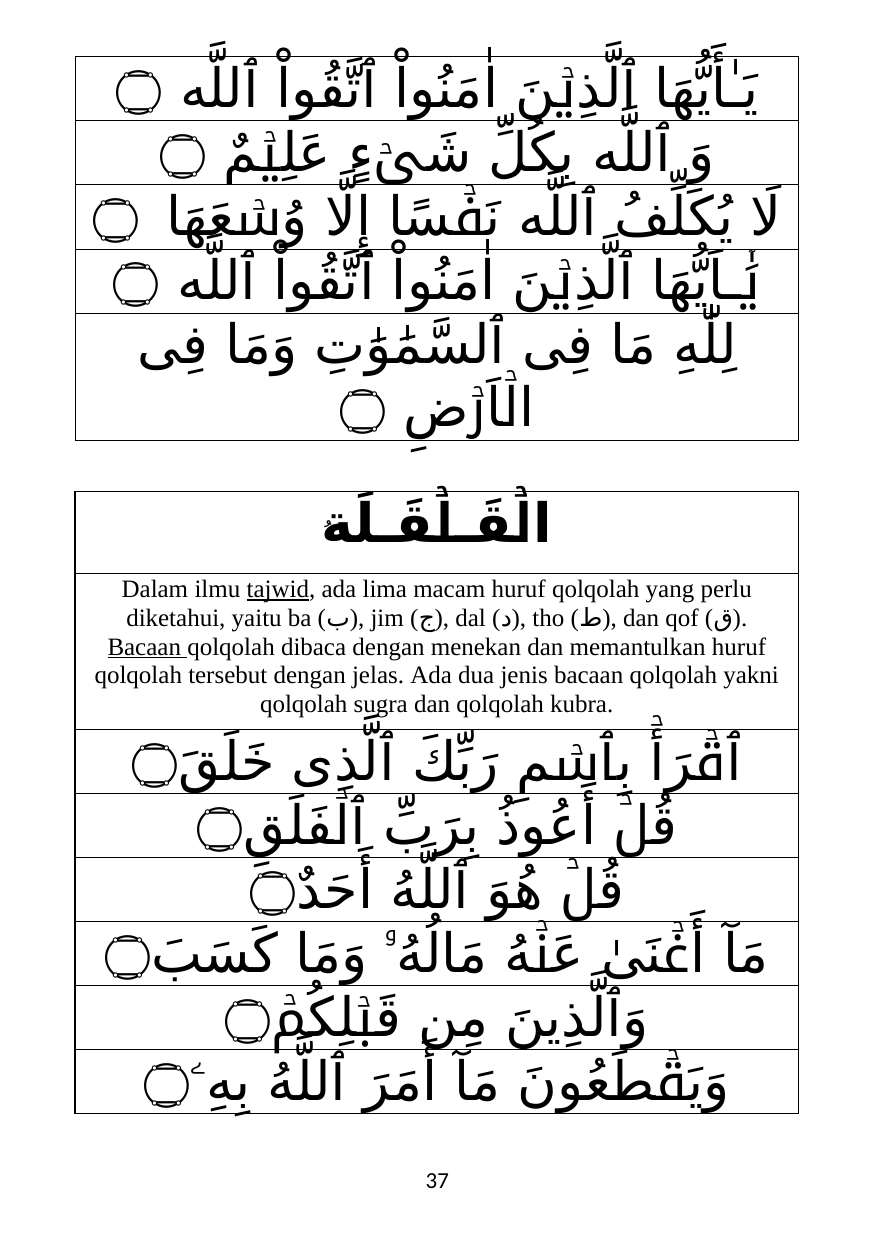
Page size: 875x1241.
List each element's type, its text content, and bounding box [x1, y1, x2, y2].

table_cell وَ ٱللَّه بِكُلِّ شَىۡءٍ عَلِيۡمٌ‏ ﻿﻿۝ [76, 121, 798, 184]
table_cell Dalam ilmu tajwid, ada lima macam huruf qolqolah yang perlu diketahui, yaitu ba (ب), jim (ج), dal (د), tho (ط), dan qof (ق). Bacaan qolqolah dibaca dengan menekan dan memantulkan huruf qolqolah tersebut dengan jelas. Ada dua jenis bacaan qolqolah yakni qolqolah sugra dan qolqolah kubra. [76, 574, 798, 729]
table_cell وَيَقۡطَعُونَ مَآ أَمَرَ ٱللَّهُ بِهِۦ۝ [76, 1050, 798, 1113]
table_cell لِلّٰهِ مَا فِى ٱلسَّمَٰوَٰتِ وَمَا فِى الۡاَرۡضِ ۝ [76, 314, 798, 439]
table_cell لَا يُكَلِّفُ ٱللَّه نَفۡسًا إِلَّا وُسۡعَهَا ۝​ [76, 185, 798, 248]
table_cell مَآ أَغۡنَىٰ عَنۡهُ مَالُهُۥ وَمَا كَسَبَ۝ [76, 922, 798, 985]
table_cell وَٱلَّذِينَ مِن قَبۡلِكُمۡ۝ [76, 986, 798, 1049]
table_header الۡقَـلۡقَـلَةُ [76, 492, 798, 573]
table_cell يَـٰأَيُّهَا ٱلَّذِيۡنَ اٰمَنُواْ ٱتَّقُواْ ٱللَّه ۝ [76, 57, 798, 120]
table_cell قُلۡ هُوَ ٱللَّهُ أَحَدٌ۝ [76, 858, 798, 921]
table_cell يَٰۤـاَيُّهَا ٱلَّذِيۡنَ اٰمَنُواْ ٱتَّقُواْ ٱللَّه ۝ [76, 250, 798, 312]
table_cell قُلۡ أَعُوذُ بِرَبِّ ٱلۡفَلَقِ۝ [76, 794, 798, 857]
table_cell ٱقۡرَأۡ بِٱسۡمِ رَبِّكَ ٱلَّذِى خَلَقَ۝ [76, 730, 798, 793]
